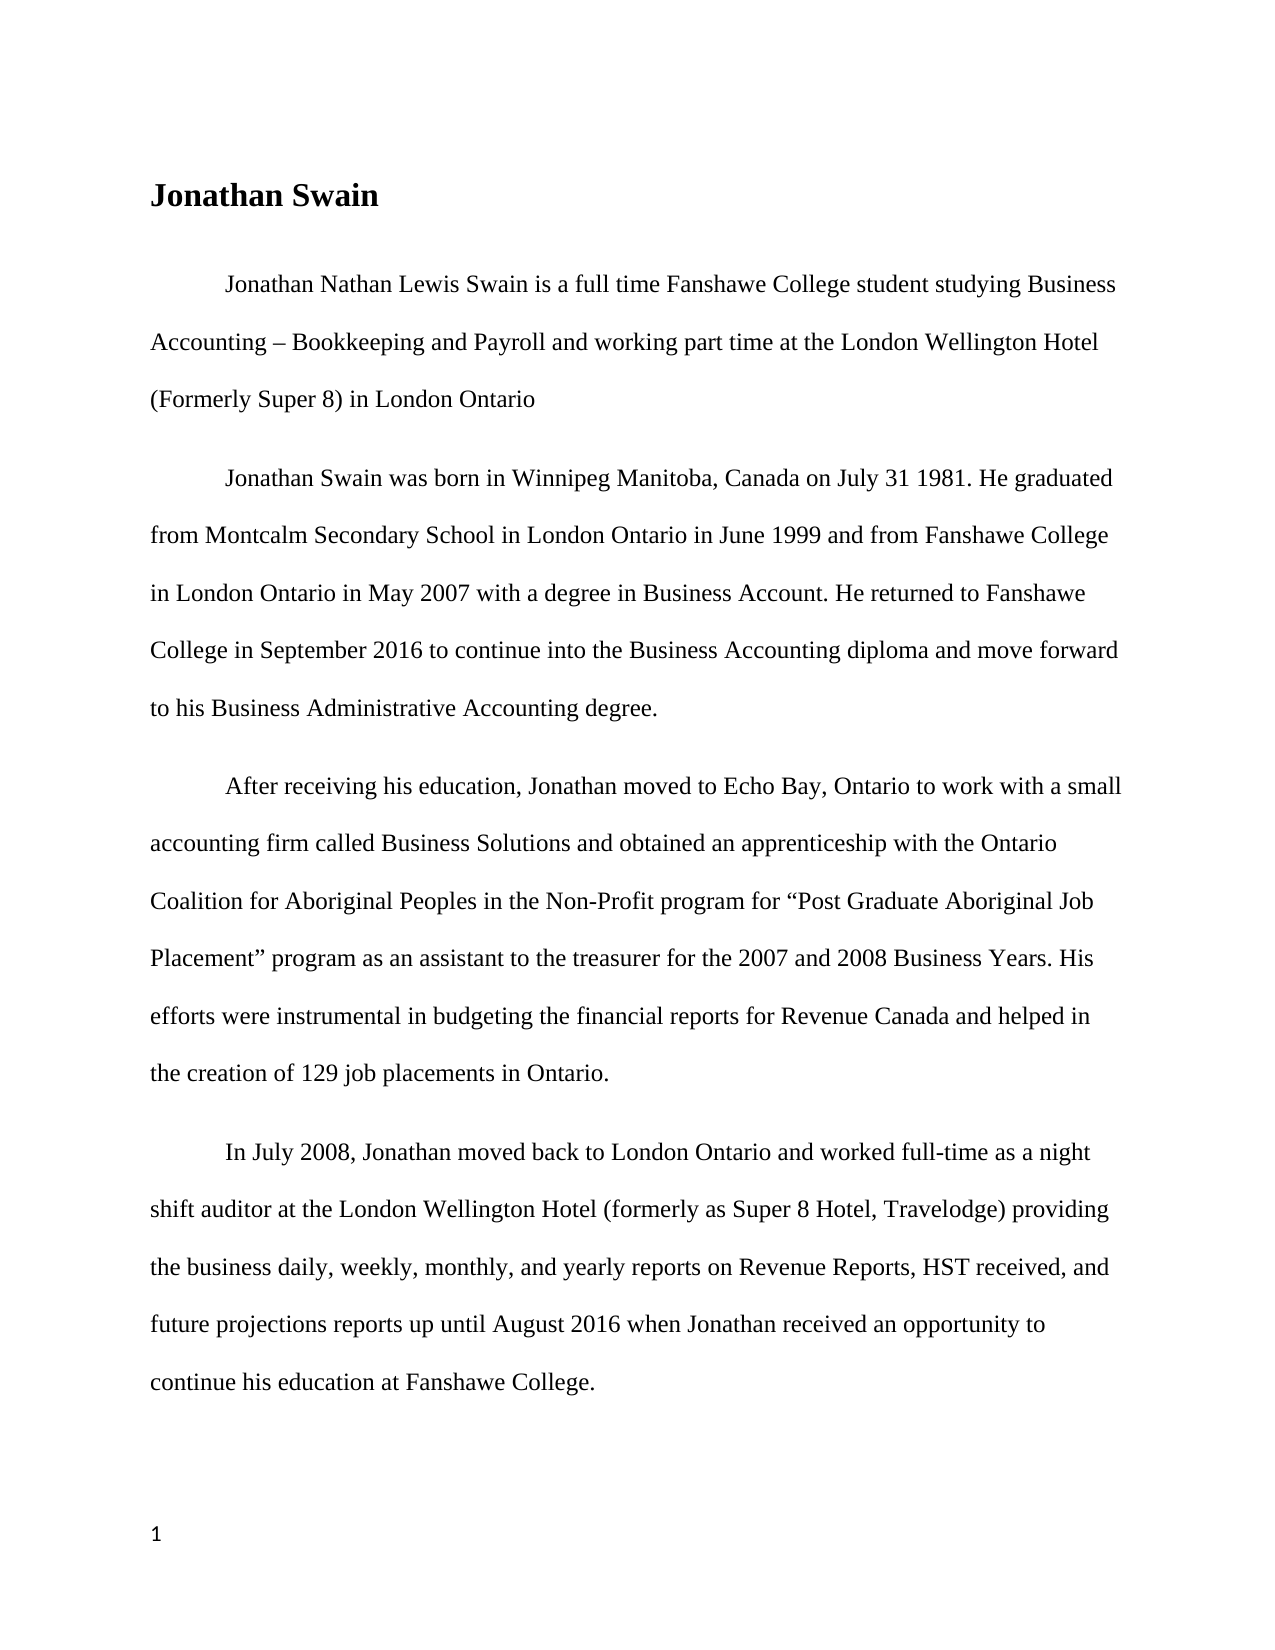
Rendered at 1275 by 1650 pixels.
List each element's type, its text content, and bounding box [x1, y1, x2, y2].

text After receiving his education, Jonathan moved to Echo Bay, Ontario to work with a small accounting firm called Business Solutions and obtained an apprenticeship with the Ontario Coalition for Aboriginal Peoples in the Non-Profit program for “Post Graduate Aboriginal Job Placement” program as an assistant to the treasurer for the 2007 and 2008 Business Years. His efforts were instrumental in budgeting the financial reports for Revenue Canada and helped in the creation of 129 job placements in Ontario. [150, 771, 1125, 1087]
text In July 2008, Jonathan moved back to London Ontario and worked full-time as a night shift auditor at the London Wellington Hotel (formerly as Super 8 Hotel, Travelodge) providing the business daily, weekly, monthly, and yearly reports on Revenue Reports, HST received, and future projections reports up until August 2016 when Jonathan received an opportunity to continue his education at Fanshawe College. [150, 1137, 1125, 1396]
subtitle Jonathan Swain [150, 175, 1125, 213]
text Jonathan Swain was born in Winnipeg Manitoba, Canada on July 31 1981. He graduated from Montcalm Secondary School in London Ontario in June 1999 and from Fanshawe College in London Ontario in May 2007 with a degree in Business Account. He returned to Fanshawe College in September 2016 to continue into the Business Accounting diploma and move forward to his Business Administrative Accounting degree. [150, 463, 1125, 721]
text Jonathan Nathan Lewis Swain is a full time Fanshawe College student studying Business Accounting – Bookkeeping and Payroll and working part time at the London Wellington Hotel (Formerly Super 8) in London Ontario [150, 269, 1125, 413]
